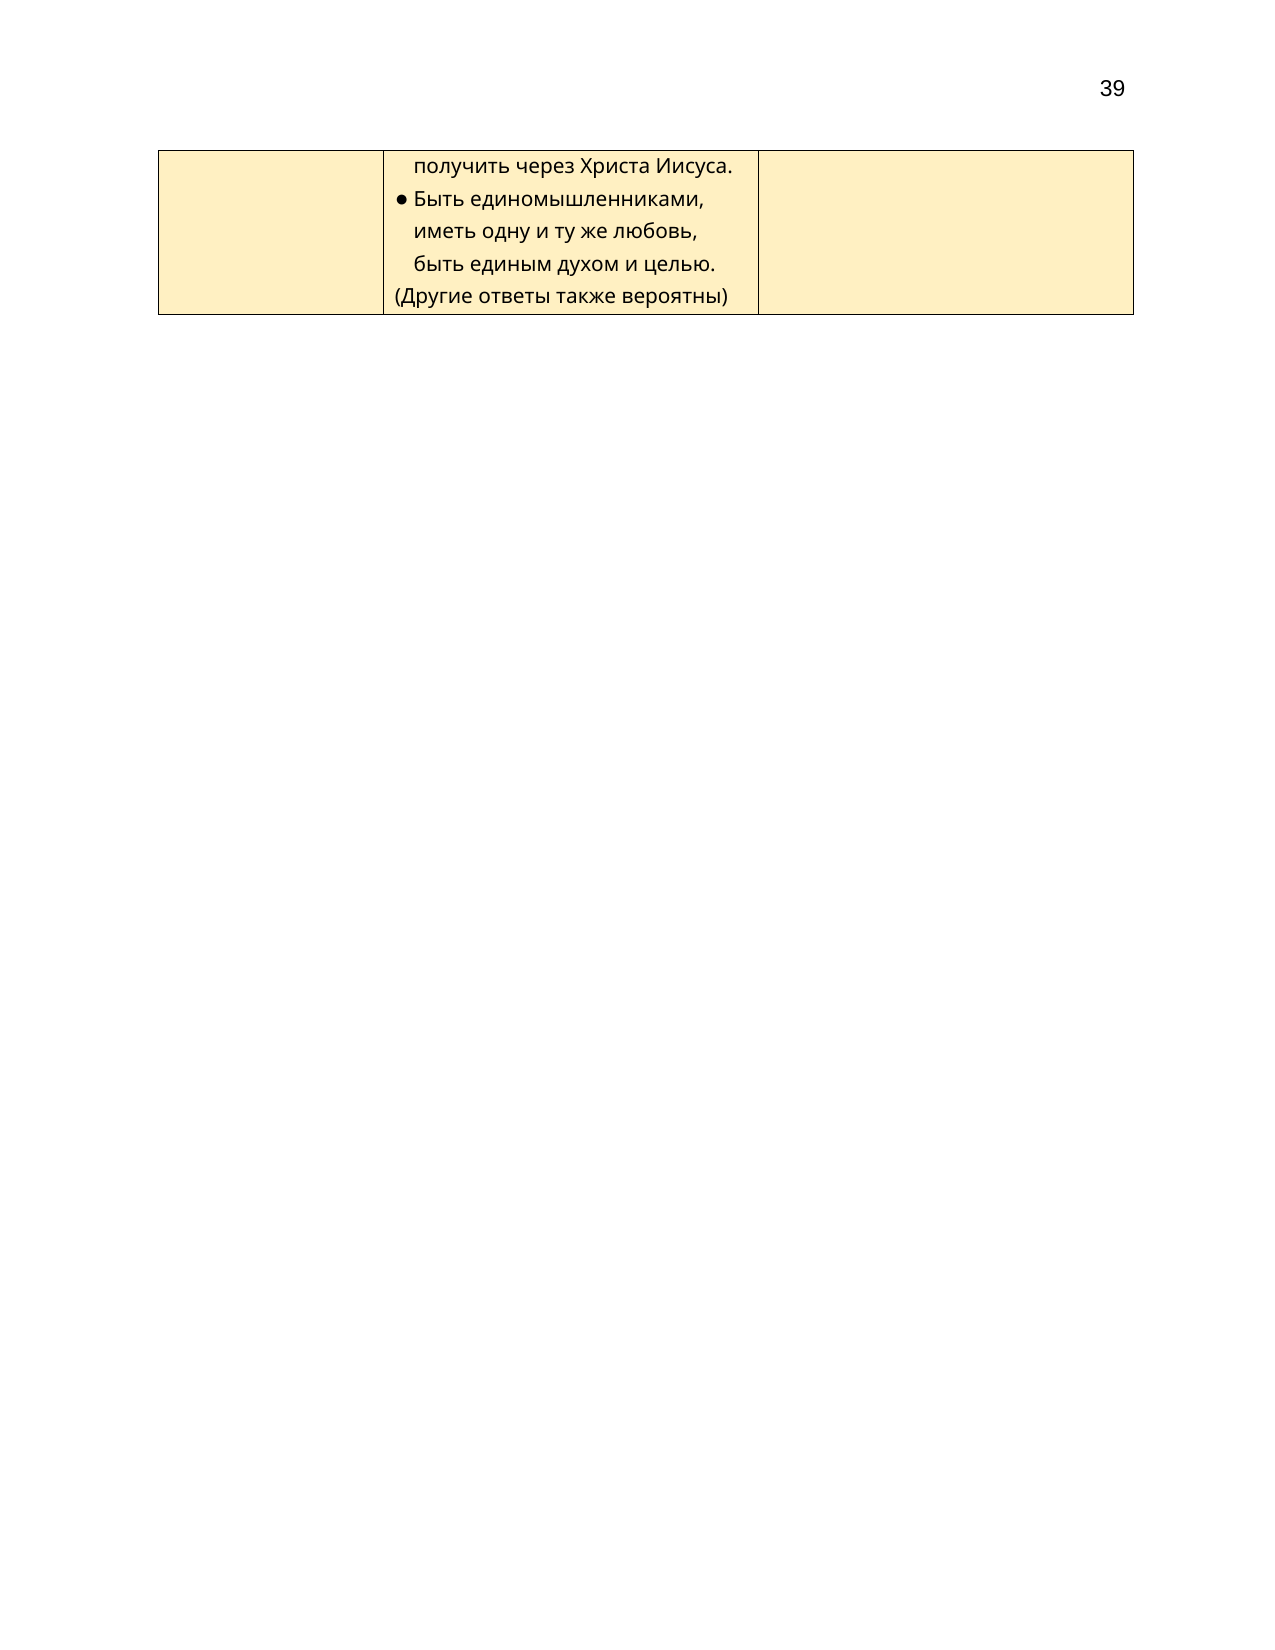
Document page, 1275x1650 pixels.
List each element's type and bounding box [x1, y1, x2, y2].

table_cell [759, 151, 1133, 314]
table_cell [384, 151, 758, 314]
table_cell [159, 151, 383, 314]
